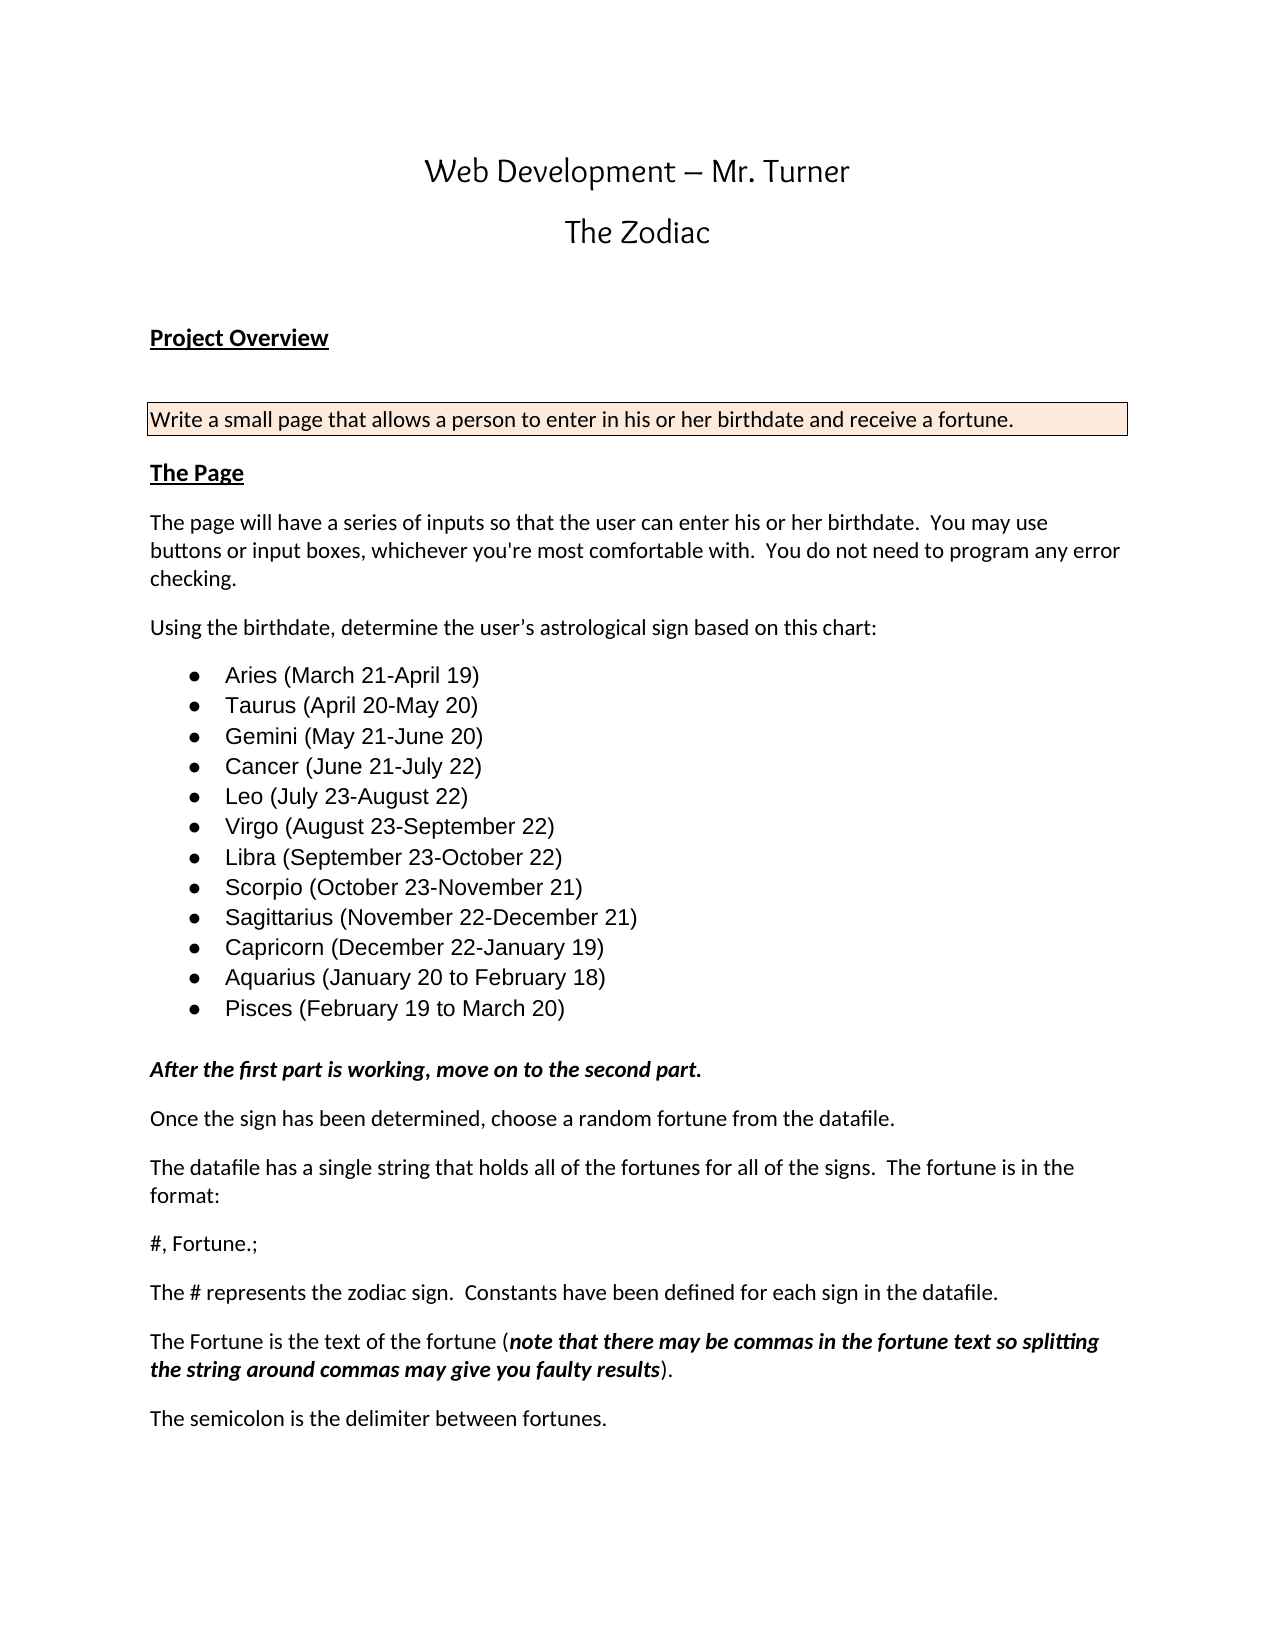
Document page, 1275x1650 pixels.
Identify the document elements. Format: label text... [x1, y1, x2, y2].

text The Fortune is the text of the fortune (note that there may be commas in the fortune text so splitting the string around commas may give you faulty results). [150, 1327, 1125, 1383]
list Gemini (May 21-June 20) [187, 723, 1125, 749]
list Cancer (June 21-July 22) [187, 753, 1125, 779]
text The Page [150, 457, 1125, 488]
text The datafile has a single string that holds all of the fortunes for all of the signs. The fortune is in the format: [150, 1153, 1125, 1209]
text After the first part is working, move on to the second part. [150, 1055, 1125, 1083]
text Once the sign has been determined, choose a random fortune from the datafile. [150, 1104, 1125, 1132]
list Leo (July 23-August 22) [187, 783, 1125, 809]
text Web Development – Mr. Turner [150, 150, 1125, 191]
list Aquarius (January 20 to February 18) [187, 964, 1125, 991]
list Taurus (April 20-May 20) [187, 692, 1125, 719]
text The semicolon is the delimiter between fortunes. [150, 1404, 1125, 1432]
text Project Overview [150, 322, 1125, 352]
list Sagittarius (November 22-December 21) [187, 904, 1125, 930]
list Aries (March 21-April 19) [187, 662, 1125, 689]
text The # represents the zodiac sign. Constants have been defined for each sign in the datafile. [150, 1278, 1125, 1306]
list Libra (September 23-October 22) [187, 843, 1125, 870]
text The page will have a series of inputs so that the user can enter his or her birthdate. You may use buttons or input boxes, whichever you're most comfortable with. You do not need to program any error checking. [150, 508, 1125, 593]
list Pisces (February 19 to March 20) [187, 994, 1125, 1021]
list Capricorn (December 22-January 19) [187, 934, 1125, 961]
list Virgo (August 23-September 22) [187, 813, 1125, 840]
text Using the birthdate, determine the user’s astrological sign based on this chart: [150, 613, 1125, 641]
list Scorpio (October 23-November 21) [187, 874, 1125, 900]
text #, Fortune.; [150, 1229, 1125, 1258]
text The Zodiac [150, 212, 1125, 252]
text Write a small page that allows a person to enter in his or her birthdate and receive a fortune. [148, 403, 1127, 435]
